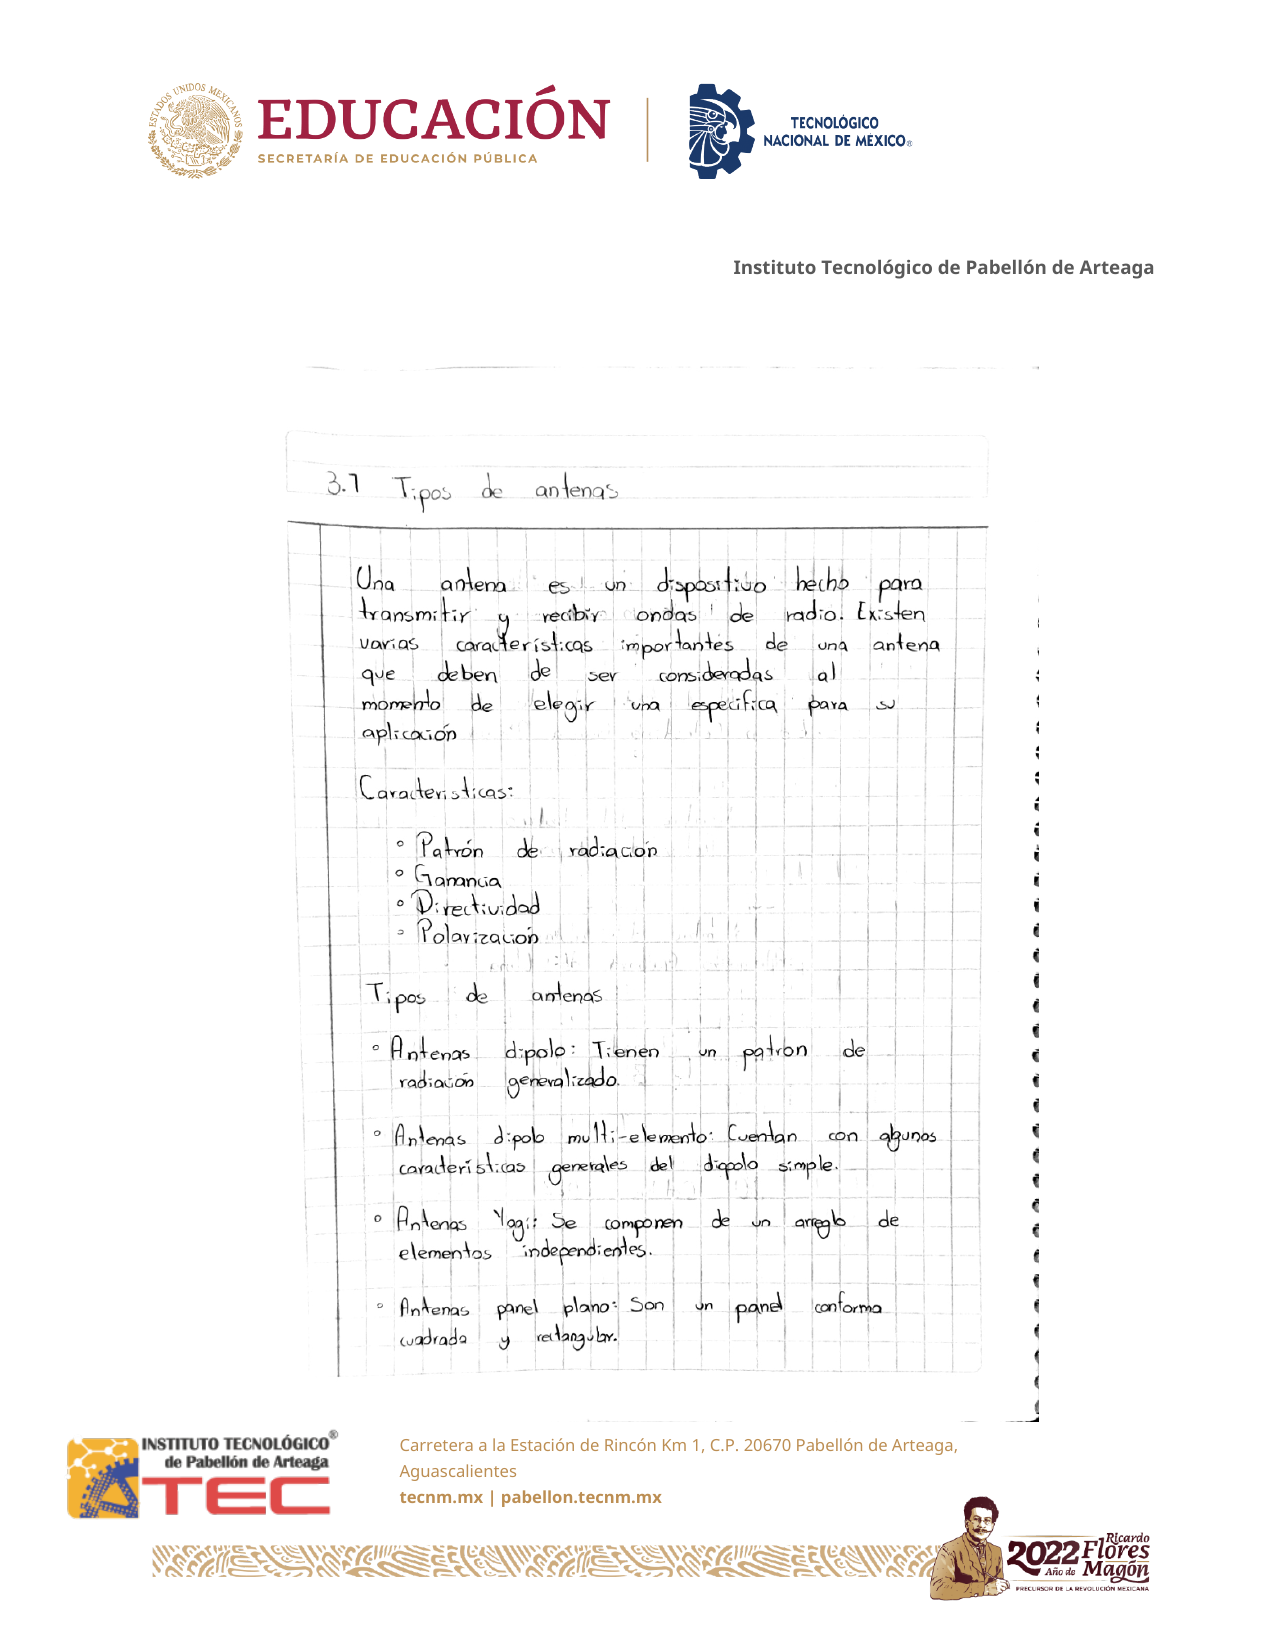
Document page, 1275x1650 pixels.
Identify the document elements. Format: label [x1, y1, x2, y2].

picture [147, 83, 913, 179]
picture [60, 1425, 1179, 1613]
picture [268, 368, 1038, 1422]
